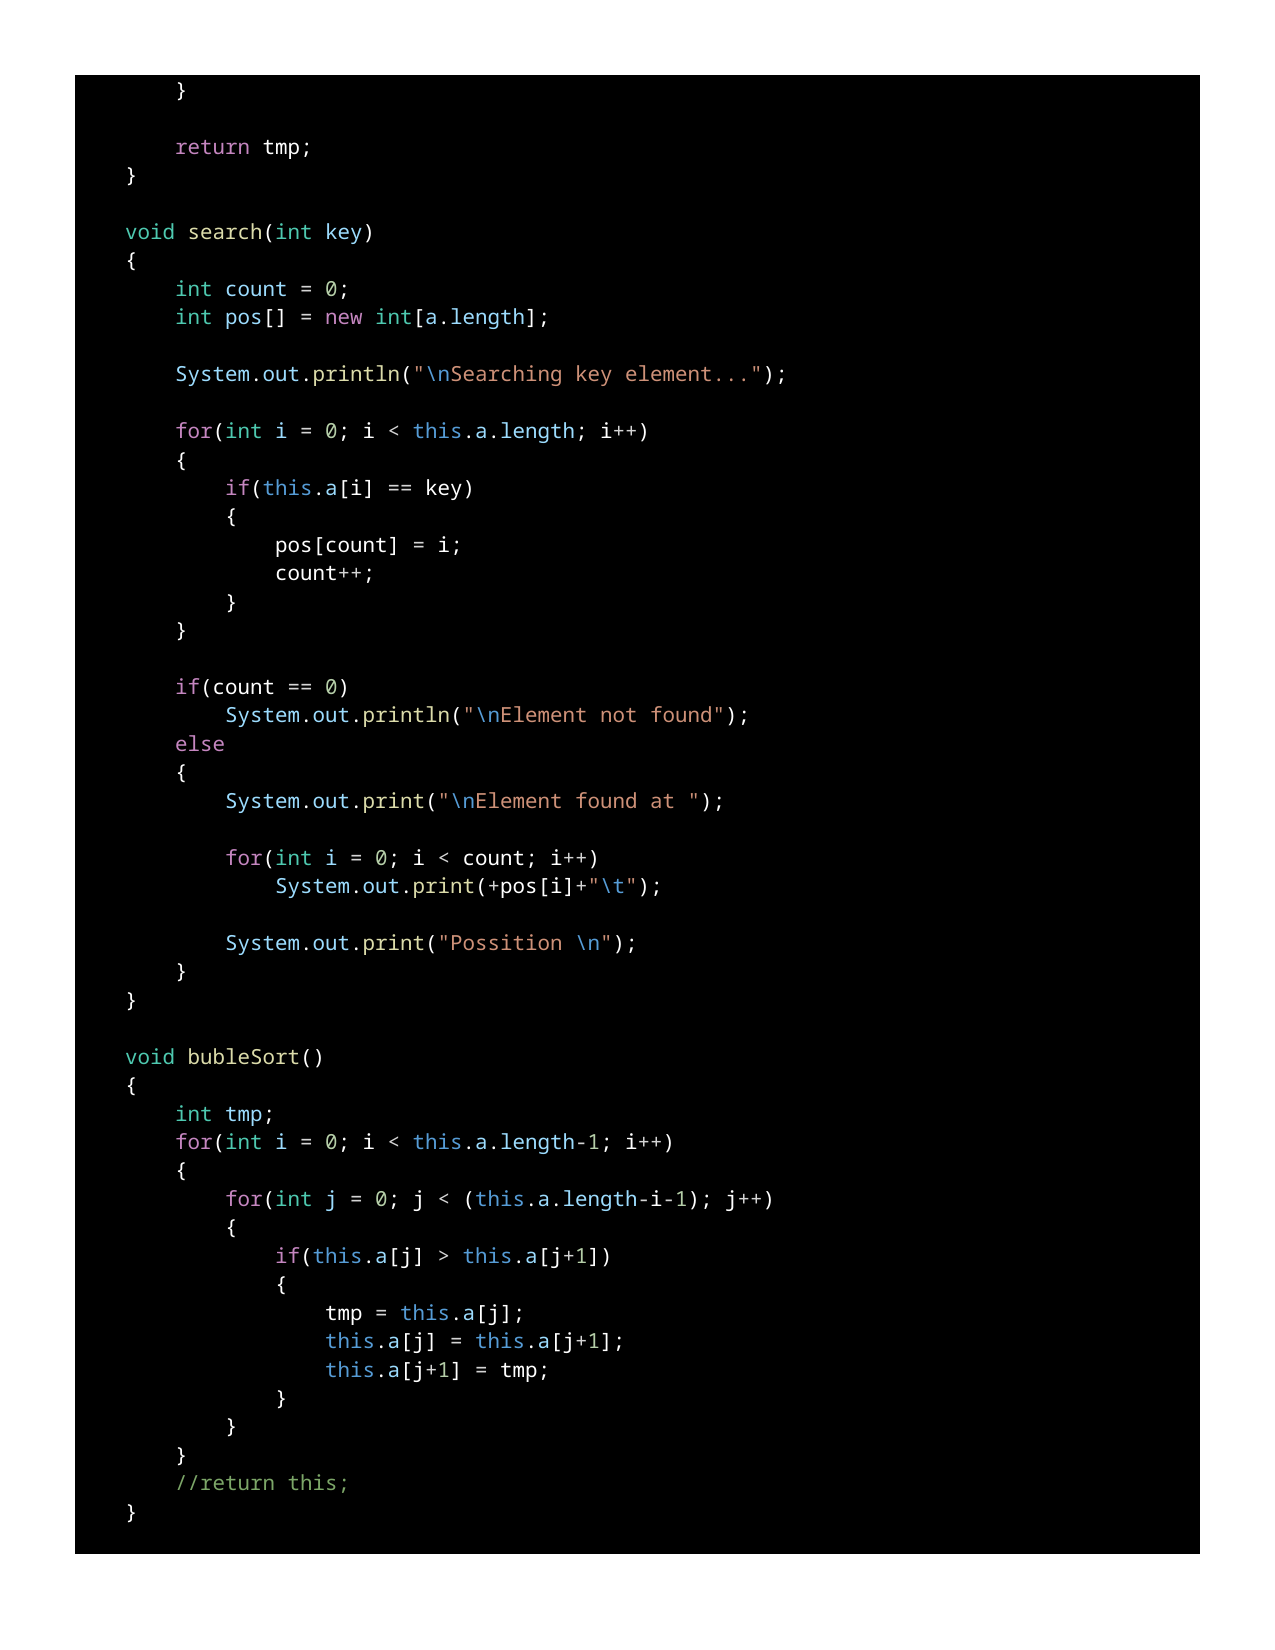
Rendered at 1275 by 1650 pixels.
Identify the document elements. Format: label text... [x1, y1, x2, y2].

text for(int i = 0; i < this.a.length; i++) [75, 416, 1200, 445]
text this.a[j+1] = tmp; [75, 1355, 1200, 1383]
text System.out.print("Possition \n"); [75, 928, 1200, 957]
text pos[count] = i; [75, 530, 1200, 558]
text for(int i = 0; i < this.a.length-1; i++) [75, 1127, 1200, 1156]
text { [75, 1156, 1200, 1184]
text if(this.a[i] == key) [75, 473, 1200, 502]
text count++; [75, 558, 1200, 587]
text //return this; [75, 1468, 1200, 1497]
text } [75, 1383, 1200, 1412]
text System.out.print(+pos[i]+"\t"); [75, 871, 1200, 900]
text int count = 0; [75, 274, 1200, 302]
text { [75, 1070, 1200, 1099]
text tmp = this.a[j]; [75, 1298, 1200, 1326]
text } [75, 1412, 1200, 1440]
text for(int j = 0; j < (this.a.length-i-1); j++) [75, 1184, 1200, 1212]
text System.out.println("\nElement not found"); [75, 701, 1200, 729]
text } [75, 1440, 1200, 1468]
text System.out.println("\nSearching key element..."); [75, 359, 1200, 388]
text } [75, 985, 1200, 1013]
text if(count == 0) [75, 672, 1200, 701]
text void search(int key) [75, 217, 1200, 246]
text } [75, 615, 1200, 644]
text { [75, 502, 1200, 530]
text { [75, 246, 1200, 274]
text } [75, 160, 1200, 189]
text else [75, 729, 1200, 757]
text return tmp; [75, 132, 1200, 160]
text } [75, 957, 1200, 985]
text } [75, 587, 1200, 615]
text int tmp; [75, 1099, 1200, 1127]
text int pos[] = new int[a.length]; [75, 302, 1200, 331]
text void bubleSort() [75, 1042, 1200, 1070]
text } [75, 75, 1200, 103]
text if(this.a[j] > this.a[j+1]) [75, 1241, 1200, 1269]
text { [75, 1269, 1200, 1298]
text } [75, 1497, 1200, 1525]
text { [75, 757, 1200, 786]
text { [75, 1212, 1200, 1241]
text System.out.print("\nElement found at "); [75, 786, 1200, 814]
text this.a[j] = this.a[j+1]; [75, 1326, 1200, 1355]
text { [75, 445, 1200, 473]
text for(int i = 0; i < count; i++) [75, 843, 1200, 871]
